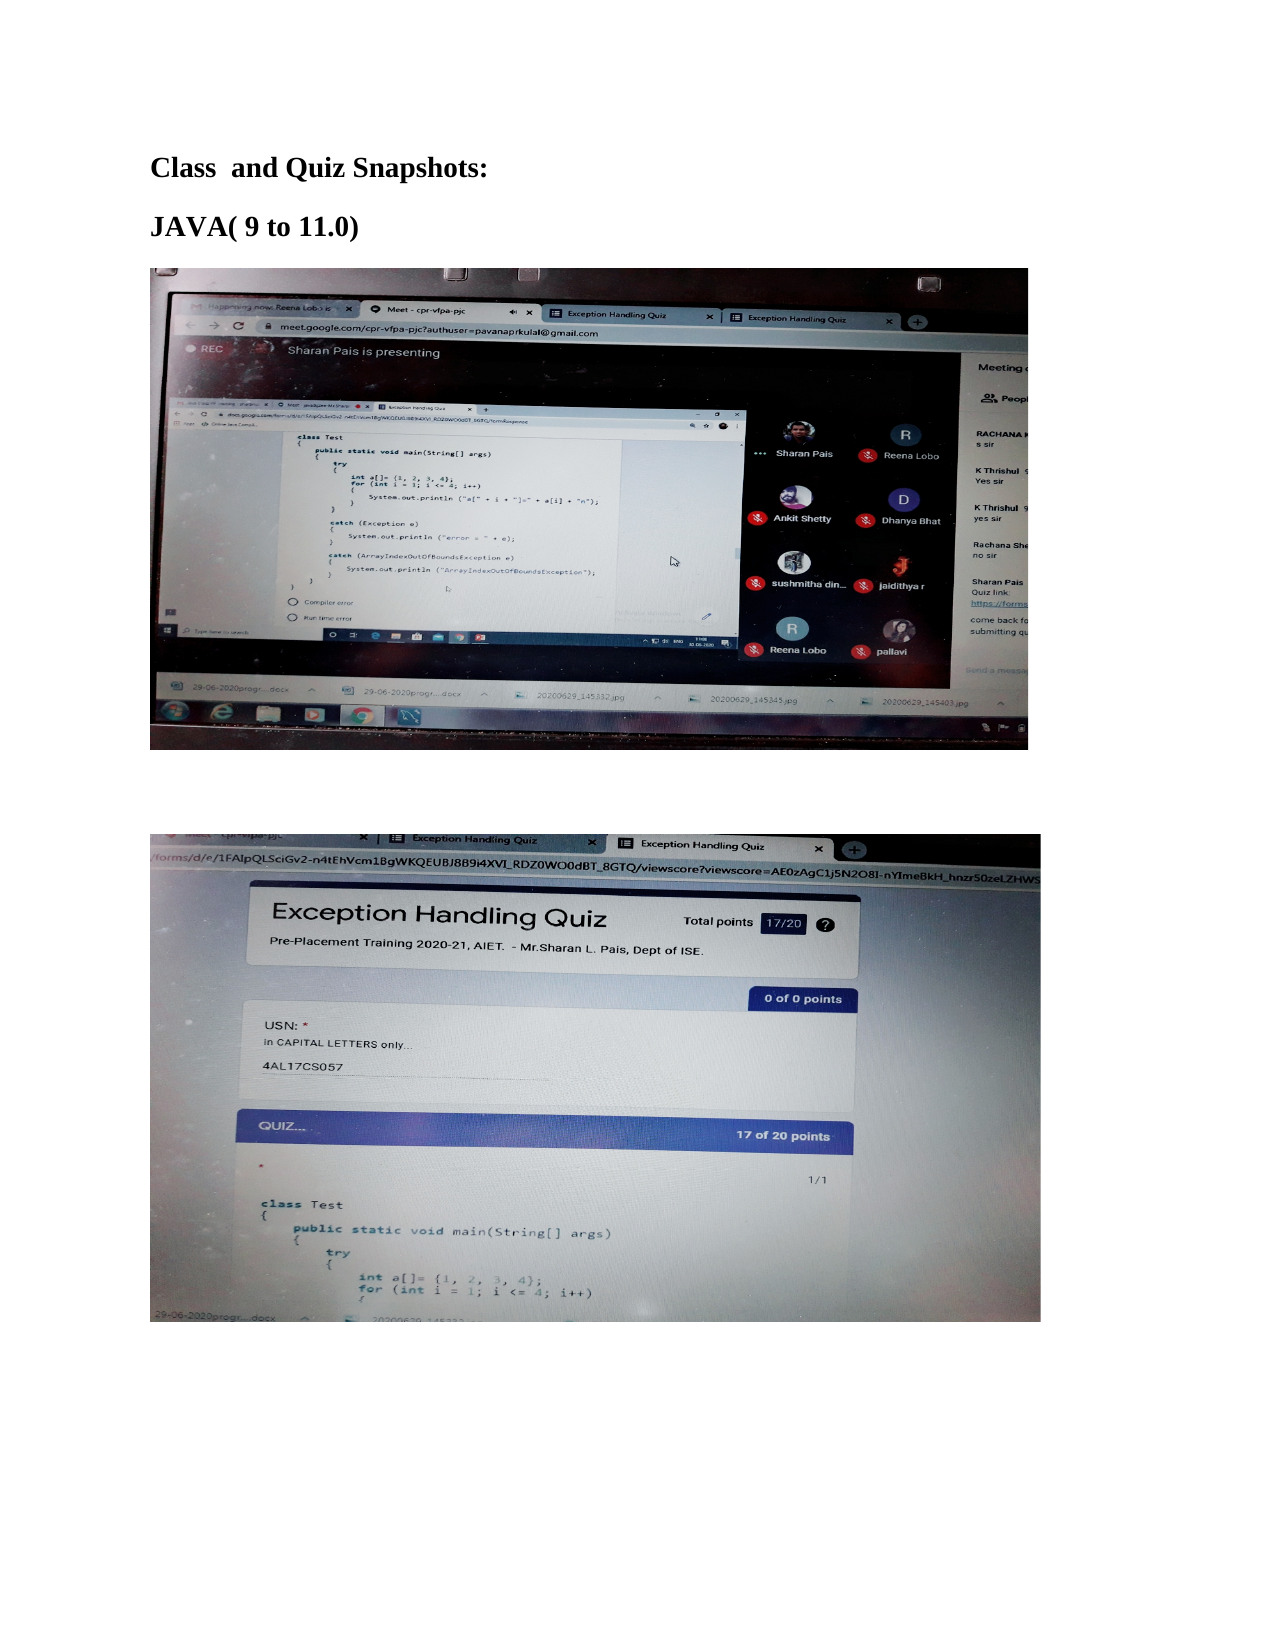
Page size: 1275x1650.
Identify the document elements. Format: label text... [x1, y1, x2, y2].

picture [150, 268, 1029, 750]
text Class and Quiz Snapshots: [150, 150, 1125, 183]
picture [150, 834, 1041, 1322]
text JAVA( 9 to 11.0) [150, 209, 1125, 243]
